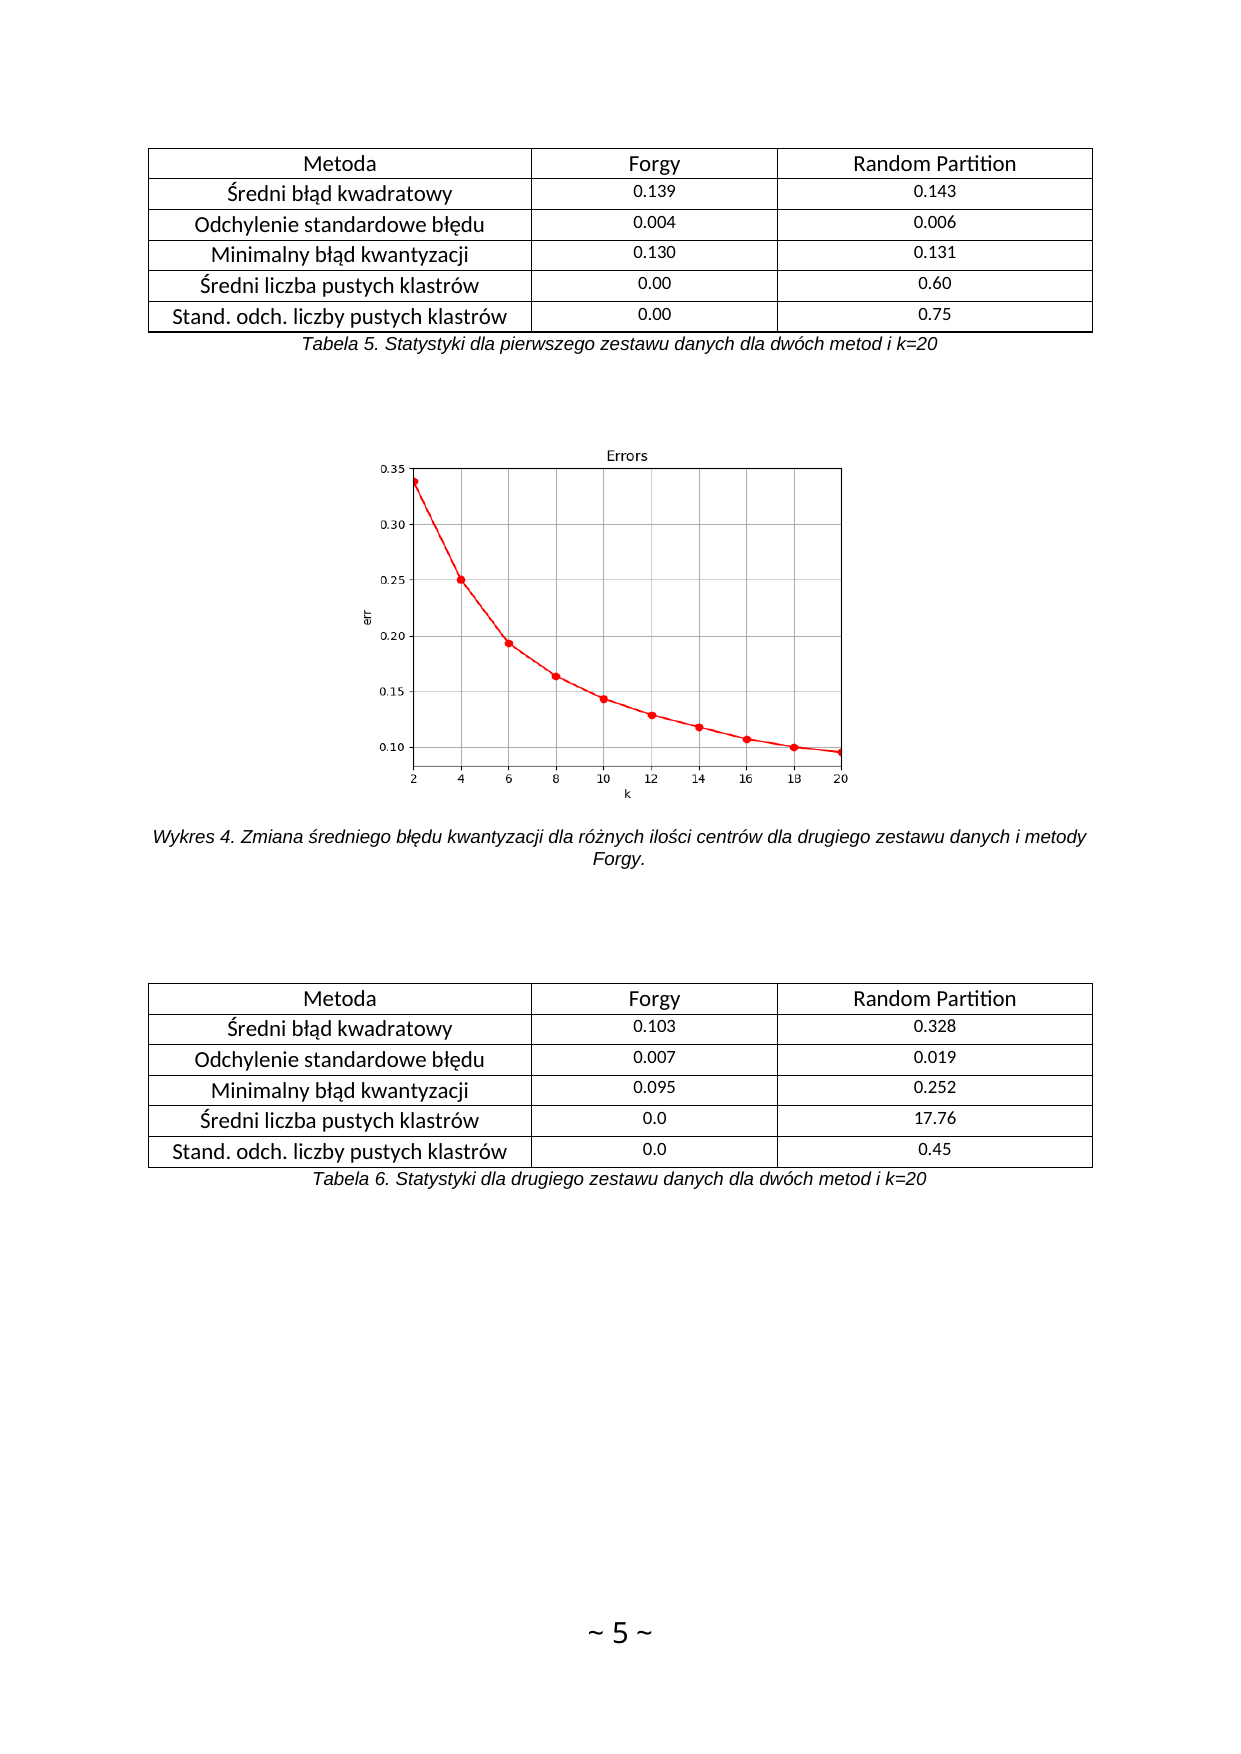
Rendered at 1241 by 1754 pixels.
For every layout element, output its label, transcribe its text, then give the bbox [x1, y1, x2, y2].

table_cell 0.45 [778, 1137, 1092, 1167]
table_header Forgy [532, 149, 777, 178]
text Tabela 6. Statystyki dla drugiego zestawu danych dla dwóch metod i k=20 [148, 1168, 1093, 1189]
table_cell Średni błąd kwadratowy [149, 1015, 531, 1044]
table_cell 0.0 [532, 1137, 777, 1167]
table_cell 0.139 [532, 179, 777, 209]
table_cell 0.095 [532, 1076, 777, 1105]
table_header Random Partition [778, 149, 1092, 178]
table_cell 0.004 [532, 210, 777, 239]
table_cell 0.103 [532, 1015, 777, 1044]
table_cell Średni błąd kwadratowy [149, 179, 531, 209]
table_cell Odchylenie standardowe błędu [149, 1045, 531, 1075]
table_cell 17.76 [778, 1106, 1092, 1136]
table_cell 0.75 [778, 302, 1092, 331]
table_cell Średni liczba pustych klastrów [149, 1106, 531, 1136]
table_cell 0.0 [532, 1106, 777, 1136]
table_header Metoda [149, 149, 531, 178]
picture [344, 421, 896, 808]
table_cell 0.007 [532, 1045, 777, 1075]
text Wykres 4. Zmiana średniego błędu kwantyzacji dla różnych ilości centrów dla drugiego zestawu danych i metody Forgy. [148, 826, 1093, 869]
table_header Metoda [149, 984, 531, 1013]
table_cell Minimalny błąd kwantyzacji [149, 241, 531, 270]
table_cell 0.252 [778, 1076, 1092, 1105]
table_cell Średni liczba pustych klastrów [149, 271, 531, 301]
table_cell 0.019 [778, 1045, 1092, 1075]
text Tabela 5. Statystyki dla pierwszego zestawu danych dla dwóch metod i k=20 [148, 333, 1093, 354]
table_cell 0.130 [532, 241, 777, 270]
table_cell 0.328 [778, 1015, 1092, 1044]
table_cell 0.60 [778, 271, 1092, 301]
table_cell 0.131 [778, 241, 1092, 270]
table_cell 0.006 [778, 210, 1092, 239]
table_header Forgy [532, 984, 777, 1013]
table_cell Odchylenie standardowe błędu [149, 210, 531, 239]
table_cell Minimalny błąd kwantyzacji [149, 1076, 531, 1105]
table_cell 0.143 [778, 179, 1092, 209]
table_cell Stand. odch. liczby pustych klastrów [149, 302, 531, 331]
table_header Random Partition [778, 984, 1092, 1013]
table_cell Stand. odch. liczby pustych klastrów [149, 1137, 531, 1167]
table_cell 0.00 [532, 271, 777, 301]
table_cell 0.00 [532, 302, 777, 331]
